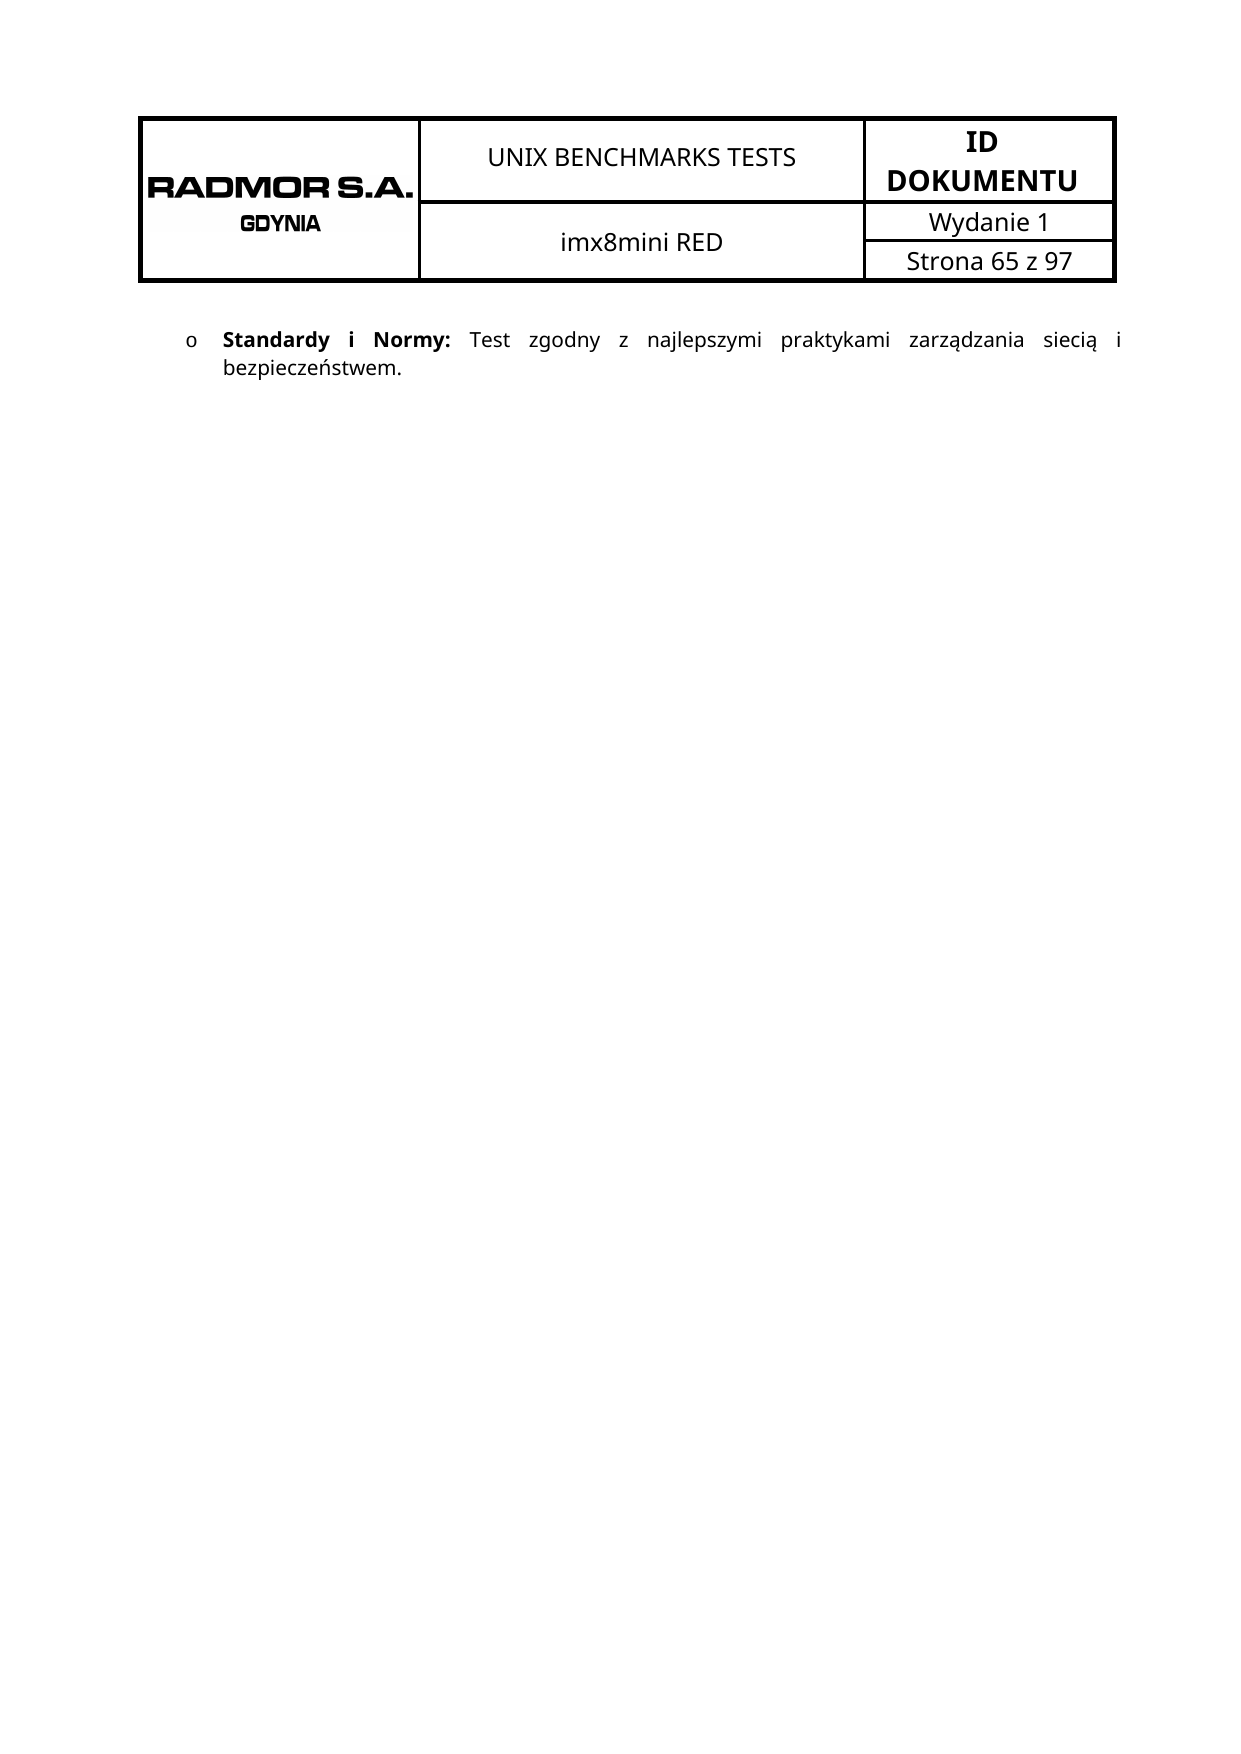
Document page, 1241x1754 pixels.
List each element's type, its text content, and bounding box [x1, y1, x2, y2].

list Standardy i Normy: Test zgodny z najlepszymi praktykami zarządzania siecią i bezpieczeństwem. [185, 325, 1122, 382]
picture [147, 175, 414, 232]
